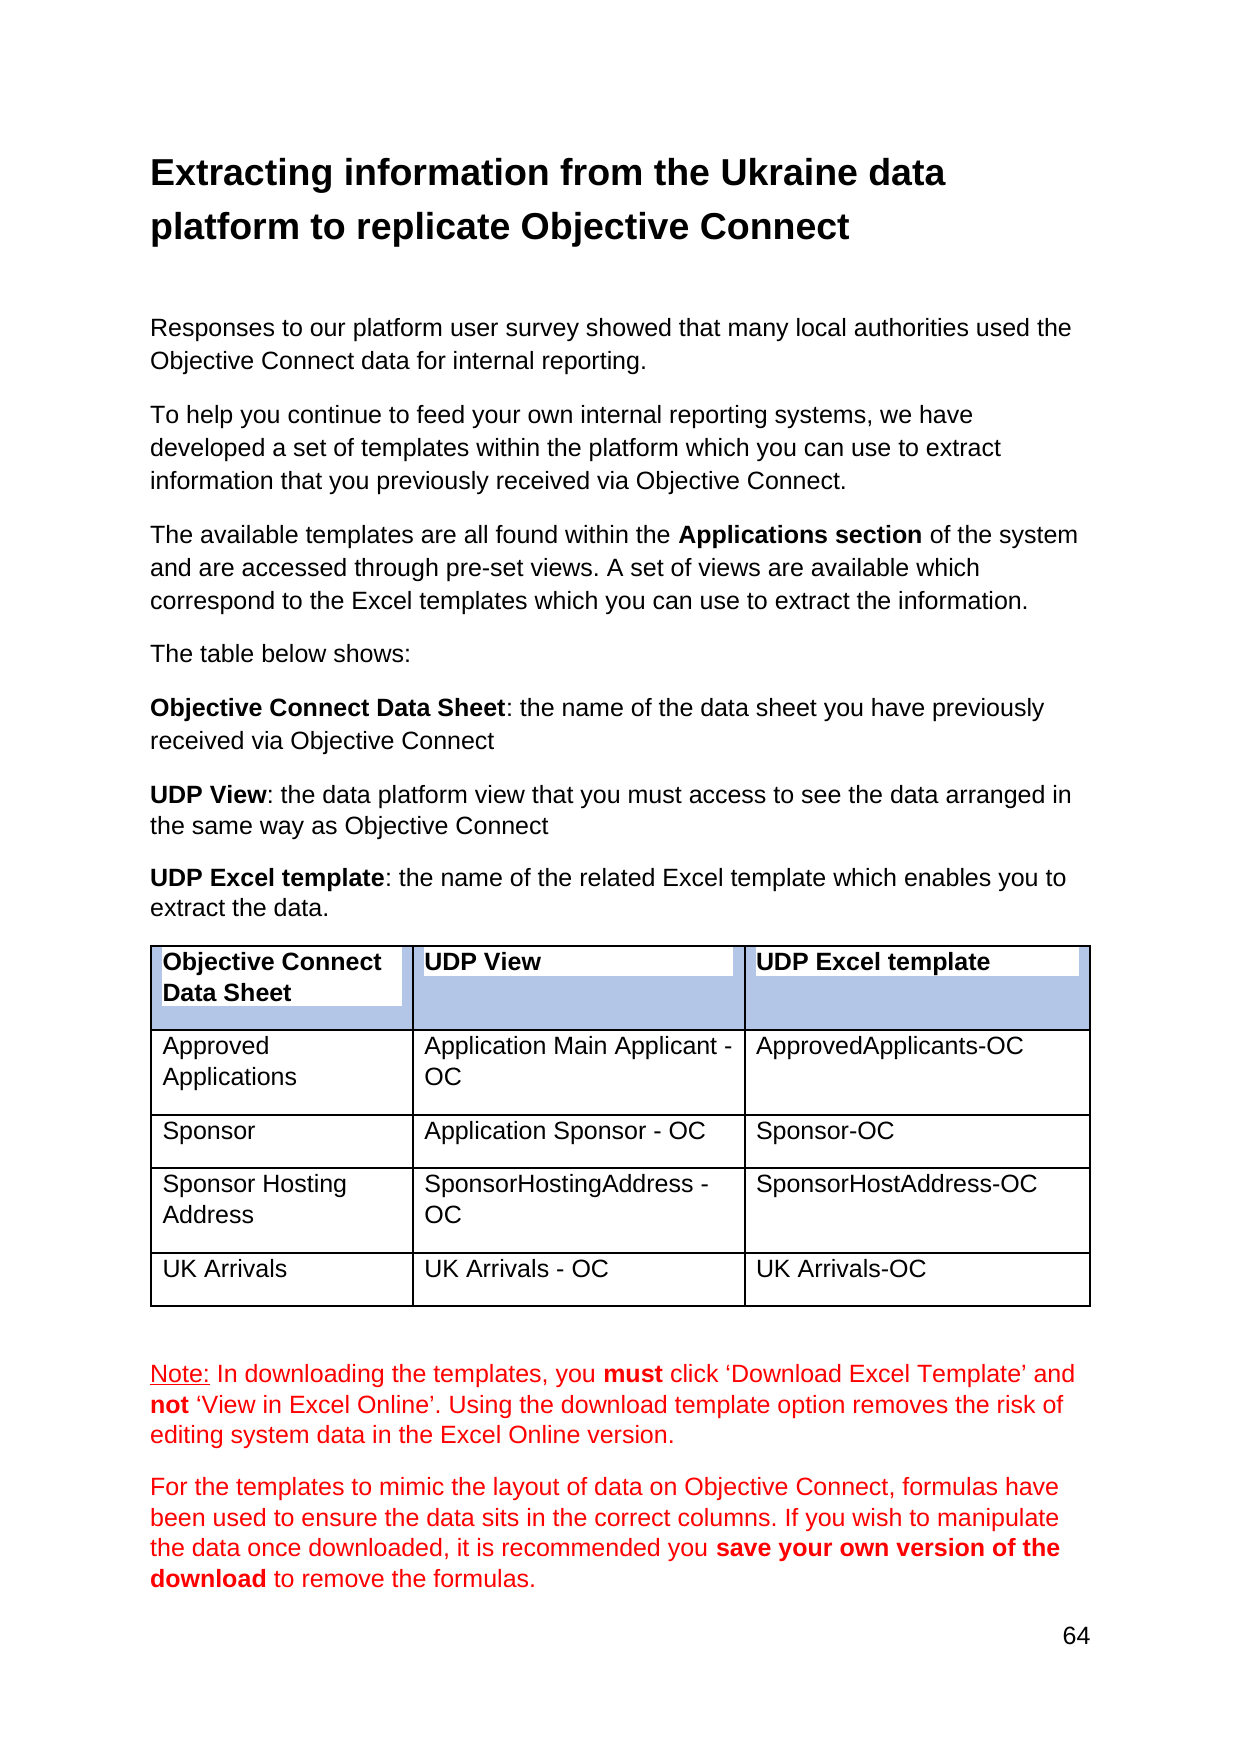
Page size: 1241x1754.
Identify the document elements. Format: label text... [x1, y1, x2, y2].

text UDP View: the data platform view that you must access to see the data arranged in the same way as Objective Connect [150, 780, 1090, 840]
text Objective Connect Data Sheet: the name of the data sheet you have previously received via Objective Connect [150, 693, 1090, 755]
table_cell Approved Applications [152, 1031, 412, 1113]
table_cell Sponsor Hosting Address [152, 1169, 412, 1252]
text UDP Excel template: the name of the related Excel template which enables you to extract the data. [150, 862, 1090, 922]
text To help you continue to feed your own internal reporting systems, we have developed a set of templates within the platform which you can use to extract information that you previously received via Objective Connect. [150, 400, 1090, 494]
table_header UDP View [414, 947, 744, 1029]
text The available templates are all found within the Applications section of the system and are accessed through pre-set views. A set of views are available which correspond to the Excel templates which you can use to extract the information. [150, 519, 1090, 614]
text The table below shows: [150, 639, 1090, 668]
text Note: In downloading the templates, you must click ‘Download Excel Template’ and not ‘View in Excel Online’. Using the download template option removes the risk of editing system data in the Excel Online version. [150, 1359, 1090, 1449]
table_cell SponsorHostAddress-OC [746, 1169, 1089, 1252]
table_cell UK Arrivals-OC [746, 1254, 1089, 1305]
table_cell Sponsor [152, 1116, 412, 1167]
text Responses to our platform user survey showed that many local authorities used the Objective Connect data for internal reporting. [150, 313, 1090, 374]
table_cell Sponsor-OC [746, 1116, 1089, 1167]
table_cell Application Main Applicant - OC [414, 1031, 744, 1113]
table_header Objective Connect Data Sheet [152, 947, 412, 1029]
subtitle Extracting information from the Ukraine data platform to replicate Objective Connect [150, 150, 1090, 302]
table_cell ApprovedApplicants-OC [746, 1031, 1089, 1113]
table_header UDP Excel template [746, 947, 1089, 1029]
table_cell UK Arrivals [152, 1254, 412, 1305]
table_cell UK Arrivals - OC [414, 1254, 744, 1305]
text For the templates to mimic the layout of data on Objective Connect, formulas have been used to ensure the data sits in the correct columns. If you wish to manipulate the data once downloaded, it is recommended you save your own version of the download to remove the formulas. [150, 1472, 1090, 1593]
table_cell SponsorHostingAddress - OC [414, 1169, 744, 1252]
table_cell Application Sponsor - OC [414, 1116, 744, 1167]
